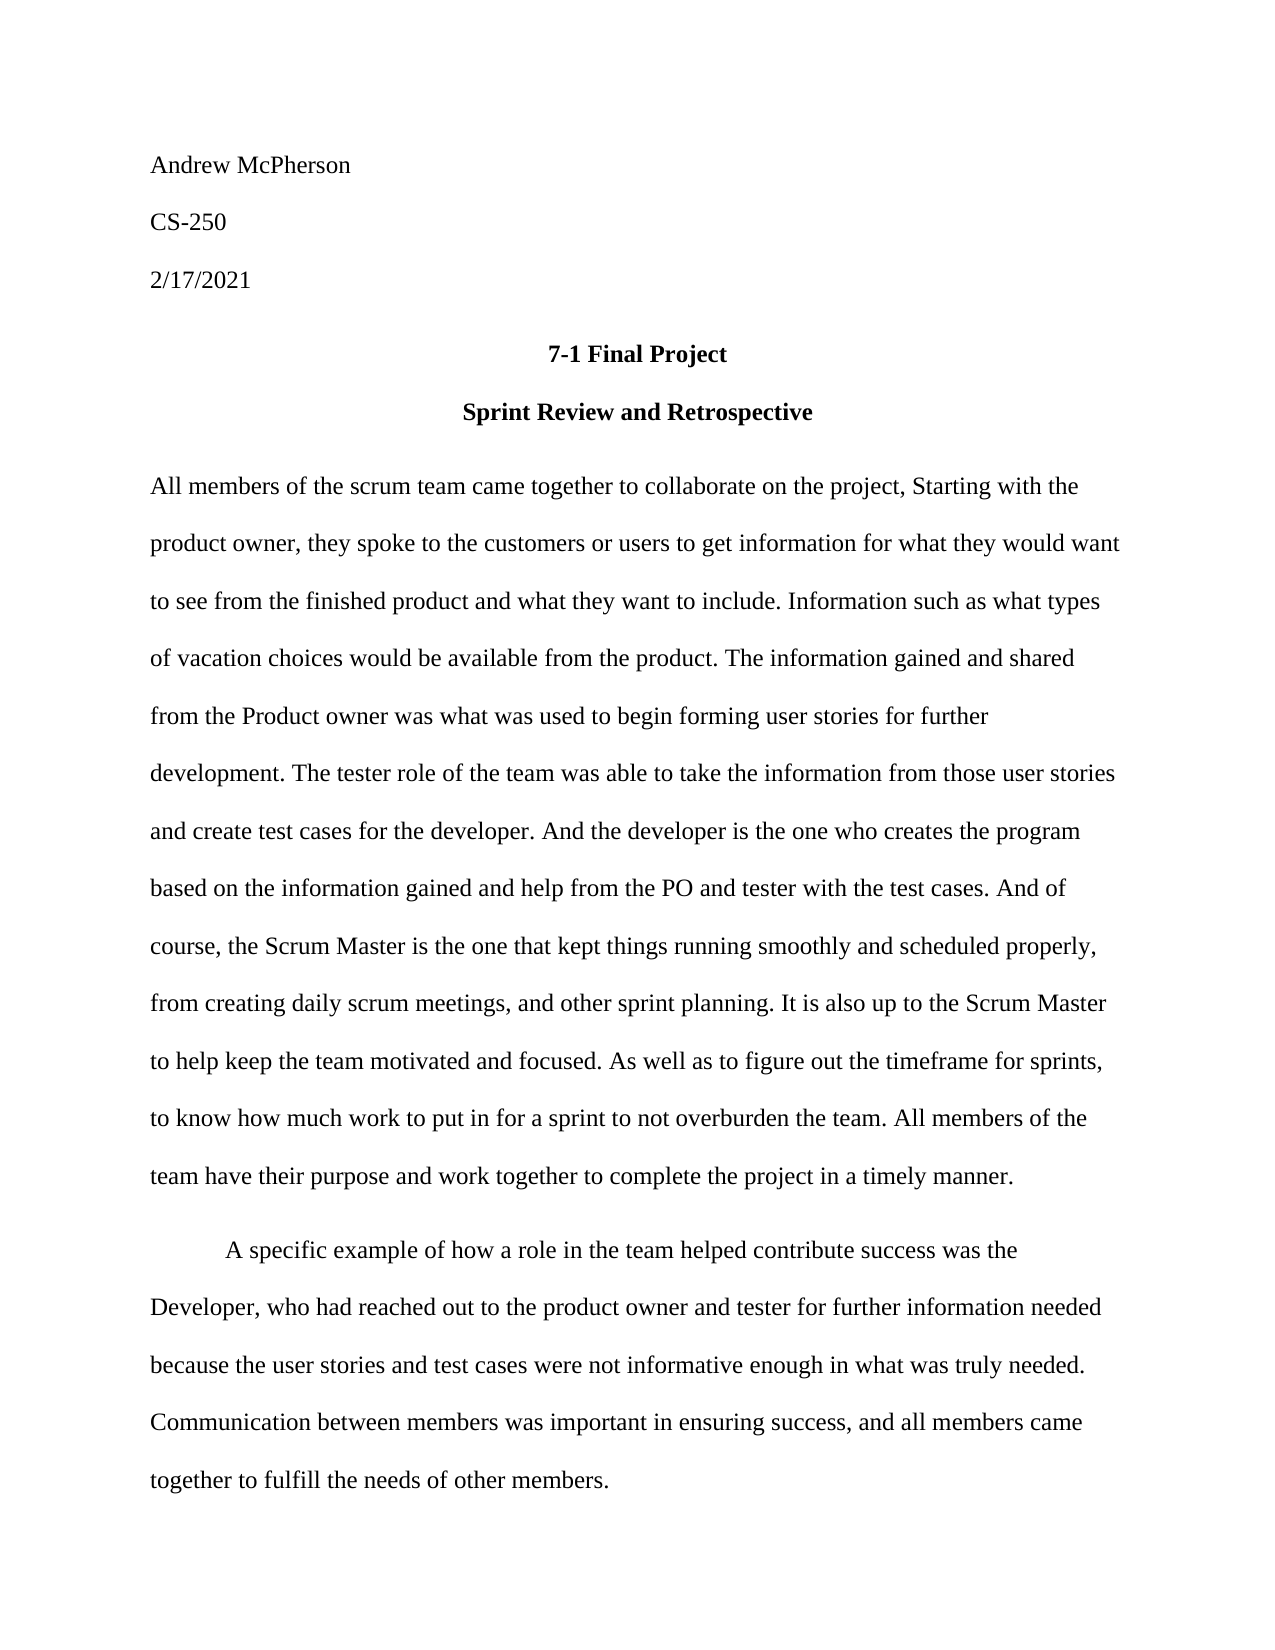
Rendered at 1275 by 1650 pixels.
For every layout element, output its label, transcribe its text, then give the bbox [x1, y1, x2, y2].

text Andrew McPherson CS-250 2/17/2021 [150, 150, 1125, 294]
text A specific example of how a role in the team helped contribute success was the Developer, who had reached out to the product owner and tester for further information needed because the user stories and test cases were not informative enough in what was truly needed. Communication between members was important in ensuring success, and all members came together to fulfill the needs of other members. [150, 1235, 1125, 1494]
text All members of the scrum team came together to collaborate on the project, Starting with the product owner, they spoke to the customers or users to get information for what they would want to see from the finished product and what they want to include. Information such as what types of vacation choices would be available from the product. The information gained and shared from the Product owner was what was used to begin forming user stories for further development. The tester role of the team was able to take the information from those user stories and create test cases for the developer. And the developer is the one who creates the program based on the information gained and help from the PO and tester with the test cases. And of course, the Scrum Master is the one that kept things running smoothly and scheduled properly, from creating daily scrum meetings, and other sprint planning. It is also up to the Scrum Master to help keep the team motivated and focused. As well as to figure out the timeframe for sprints, to know how much work to put in for a sprint to not overburden the team. All members of the team have their purpose and work together to complete the project in a timely manner. [150, 471, 1125, 1189]
text 7-1 Final Project Sprint Review and Retrospective [150, 339, 1125, 425]
